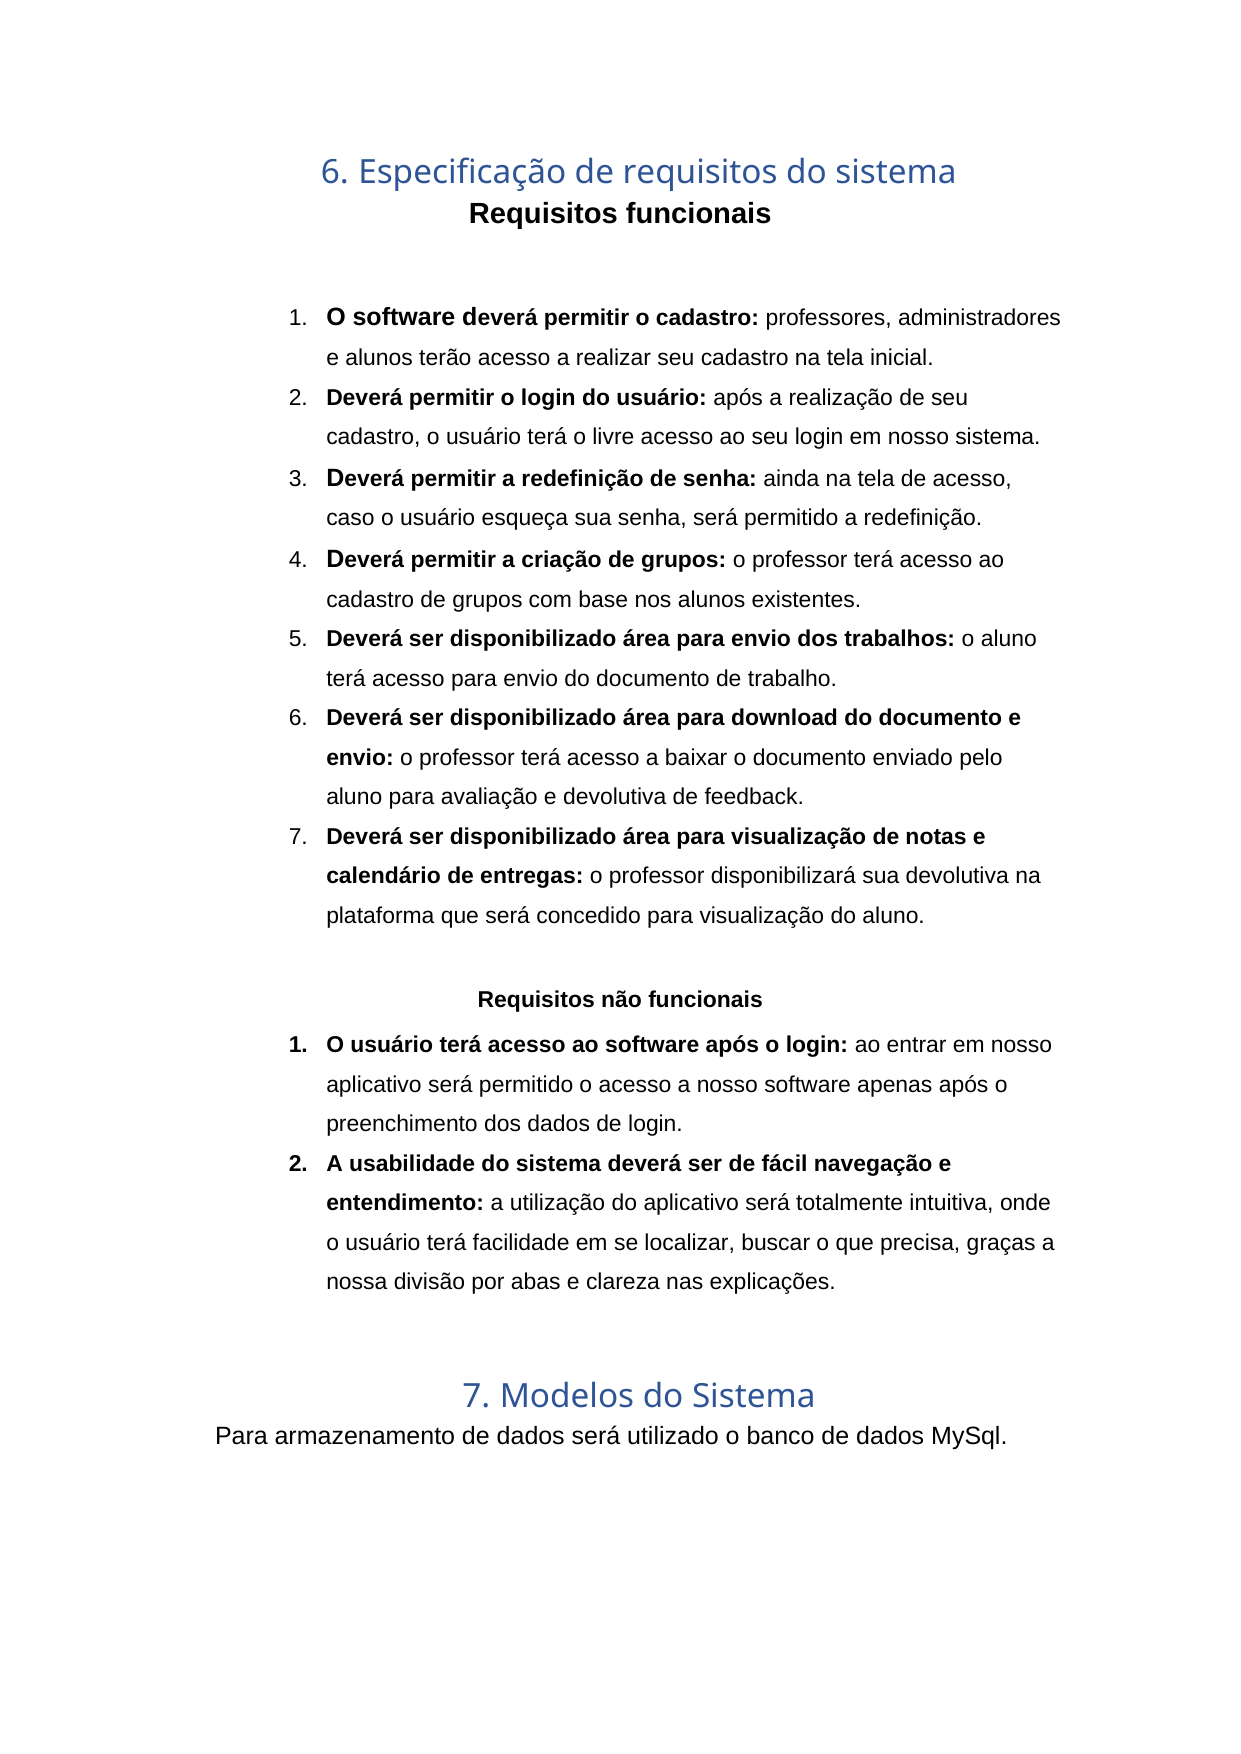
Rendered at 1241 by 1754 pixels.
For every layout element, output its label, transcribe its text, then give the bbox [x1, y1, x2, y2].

list Deverá ser disponibilizado área para download do documento e envio: o professor terá acesso a baixar o documento enviado pelo aluno para avaliação e devolutiva de feedback. [288, 704, 1063, 809]
subtitle Especificação de requisitos do sistema [215, 148, 1063, 193]
list O usuário terá acesso ao software após o login: ao entrar em nosso aplicativo será permitido o acesso a nosso software apenas após o preenchimento dos dados de login. [288, 1031, 1063, 1137]
text Requisitos funcionais [177, 197, 1063, 230]
list A usabilidade do sistema deverá ser de fácil navegação e entendimento: a utilização do aplicativo será totalmente intuitiva, onde o usuário terá facilidade em se localizar, buscar o que precisa, graças a nossa divisão por abas e clareza nas explicações. [288, 1150, 1063, 1294]
list O software deverá permitir o cadastro: professores, administradores e alunos terão acesso a realizar seu cadastro na tela inicial. [288, 302, 1063, 370]
text Requisitos não funcionais [177, 986, 1063, 1012]
subtitle Modelos do Sistema [215, 1372, 1063, 1417]
list Deverá permitir o login do usuário: após a realização de seu cadastro, o usuário terá o livre acesso ao seu login em nosso sistema. [288, 383, 1063, 449]
list Deverá permitir a redefinição de senha: ainda na tela de acesso, caso o usuário esqueça sua senha, será permitido a redefinição. [288, 462, 1063, 531]
list Deverá ser disponibilizado área para visualização de notas e calendário de entregas: o professor disponibilizará sua devolutiva na plataforma que será concedido para visualização do aluno. [288, 823, 1063, 928]
list Deverá ser disponibilizado área para envio dos trabalhos: o aluno terá acesso para envio do documento de trabalho. [288, 625, 1063, 691]
text Para armazenamento de dados será utilizado o banco de dados MySql. [215, 1421, 1063, 1450]
list Deverá permitir a criação de grupos: o professor terá acesso ao cadastro de grupos com base nos alunos existentes. [288, 544, 1063, 612]
